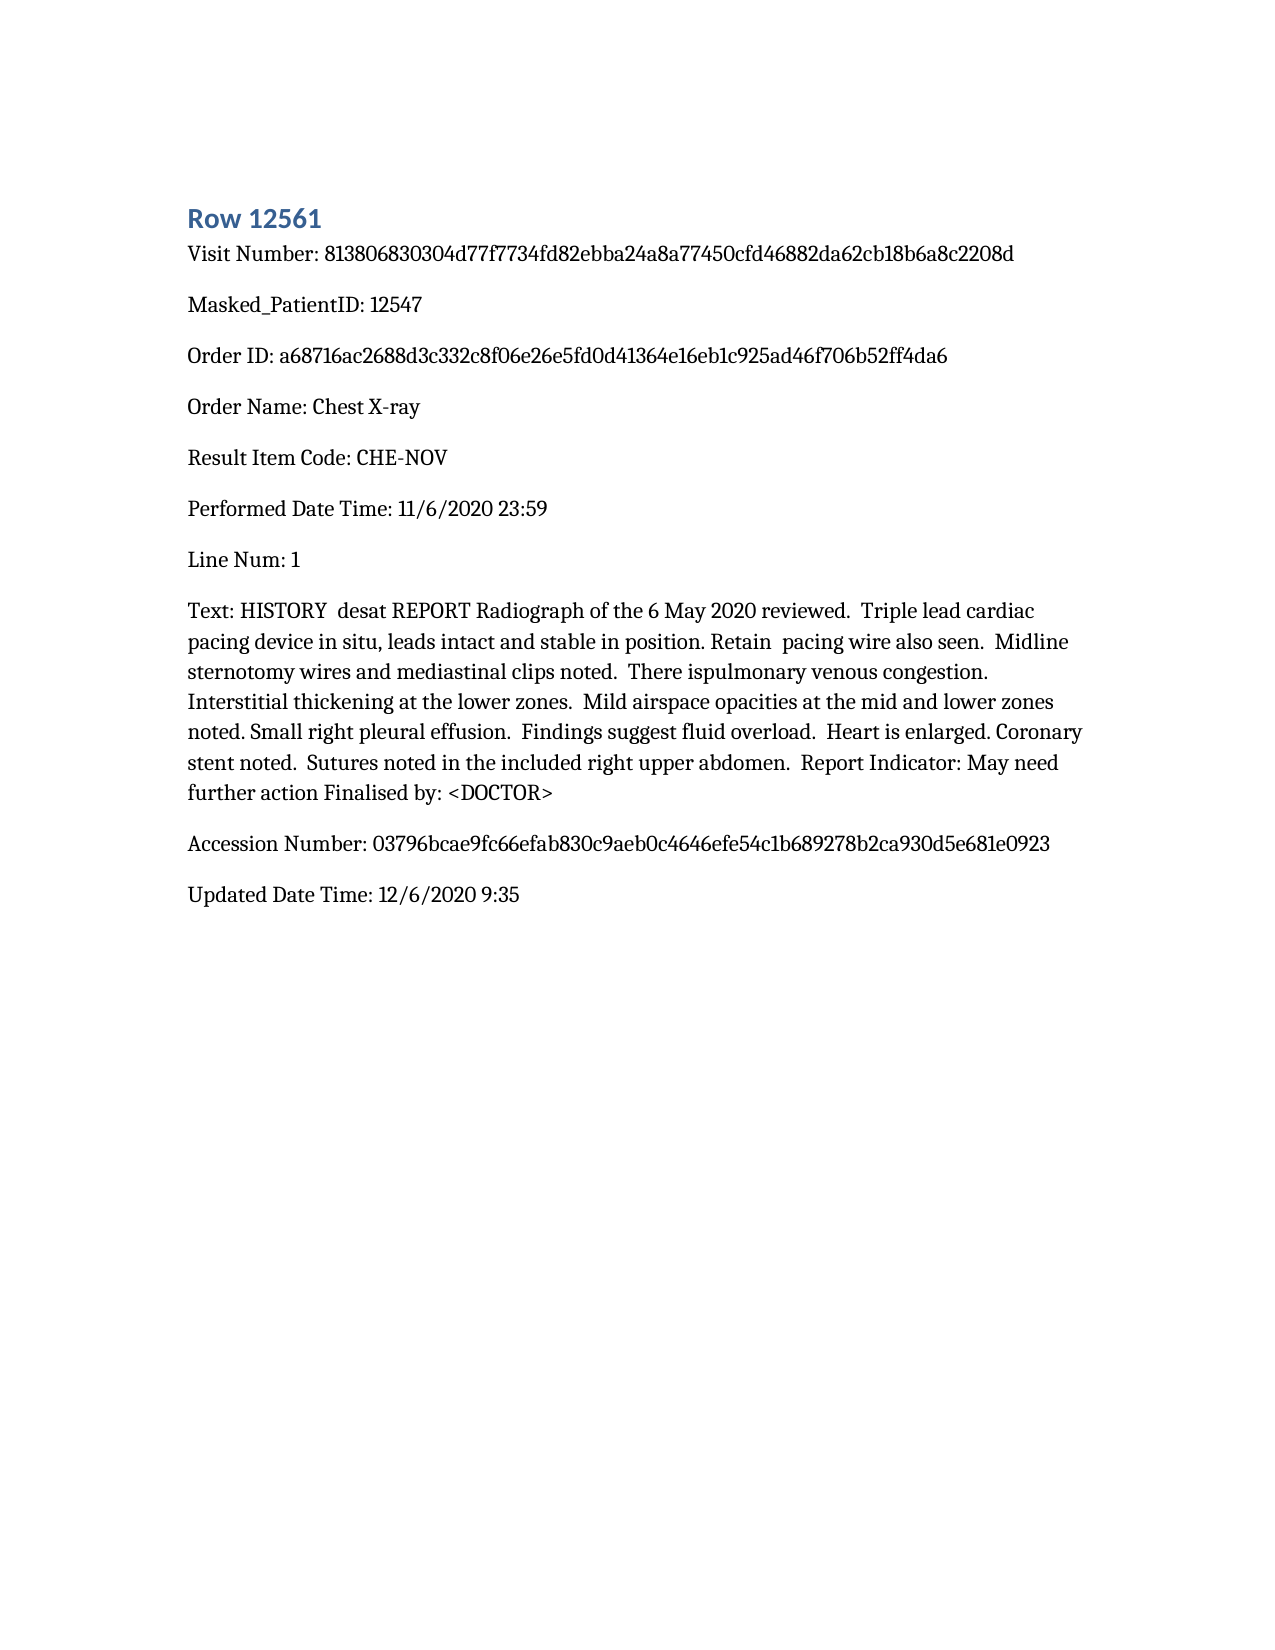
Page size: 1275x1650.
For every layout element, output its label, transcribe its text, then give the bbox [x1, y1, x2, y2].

text Result Item Code: CHE-NOV [187, 445, 1087, 471]
text Updated Date Time: 12/6/2020 9:35 [187, 882, 1087, 908]
subtitle Row 12561 [187, 200, 1087, 236]
text Masked_PatientID: 12547 [187, 292, 1087, 318]
text Order ID: a68716ac2688d3c332c8f06e26e5fd0d41364e16eb1c925ad46f706b52ff4da6 [187, 343, 1087, 369]
text Accession Number: 03796bcae9fc66efab830c9aeb0c4646efe54c1b689278b2ca930d5e681e0923 [187, 831, 1087, 857]
text Order Name: Chest X-ray [187, 394, 1087, 420]
text Visit Number: 813806830304d77f7734fd82ebba24a8a77450cfd46882da62cb18b6a8c2208d [187, 241, 1087, 267]
text Text: HISTORY desat REPORT Radiograph of the 6 May 2020 reviewed. Triple lead cardiac pacing device in situ, leads intact and stable in position. Retain pacing wire also seen. Midline sternotomy wires and mediastinal clips noted. There ispulmonary venous congestion. Interstitial thickening at the lower zones. Mild airspace opacities at the mid and lower zones noted. Small right pleural effusion. Findings suggest fluid overload. Heart is enlarged. Coronary stent noted. Sutures noted in the included right upper abdomen. Report Indicator: May need further action Finalised by: <DOCTOR> [187, 598, 1087, 806]
text Performed Date Time: 11/6/2020 23:59 [187, 496, 1087, 522]
text Line Num: 1 [187, 547, 1087, 573]
